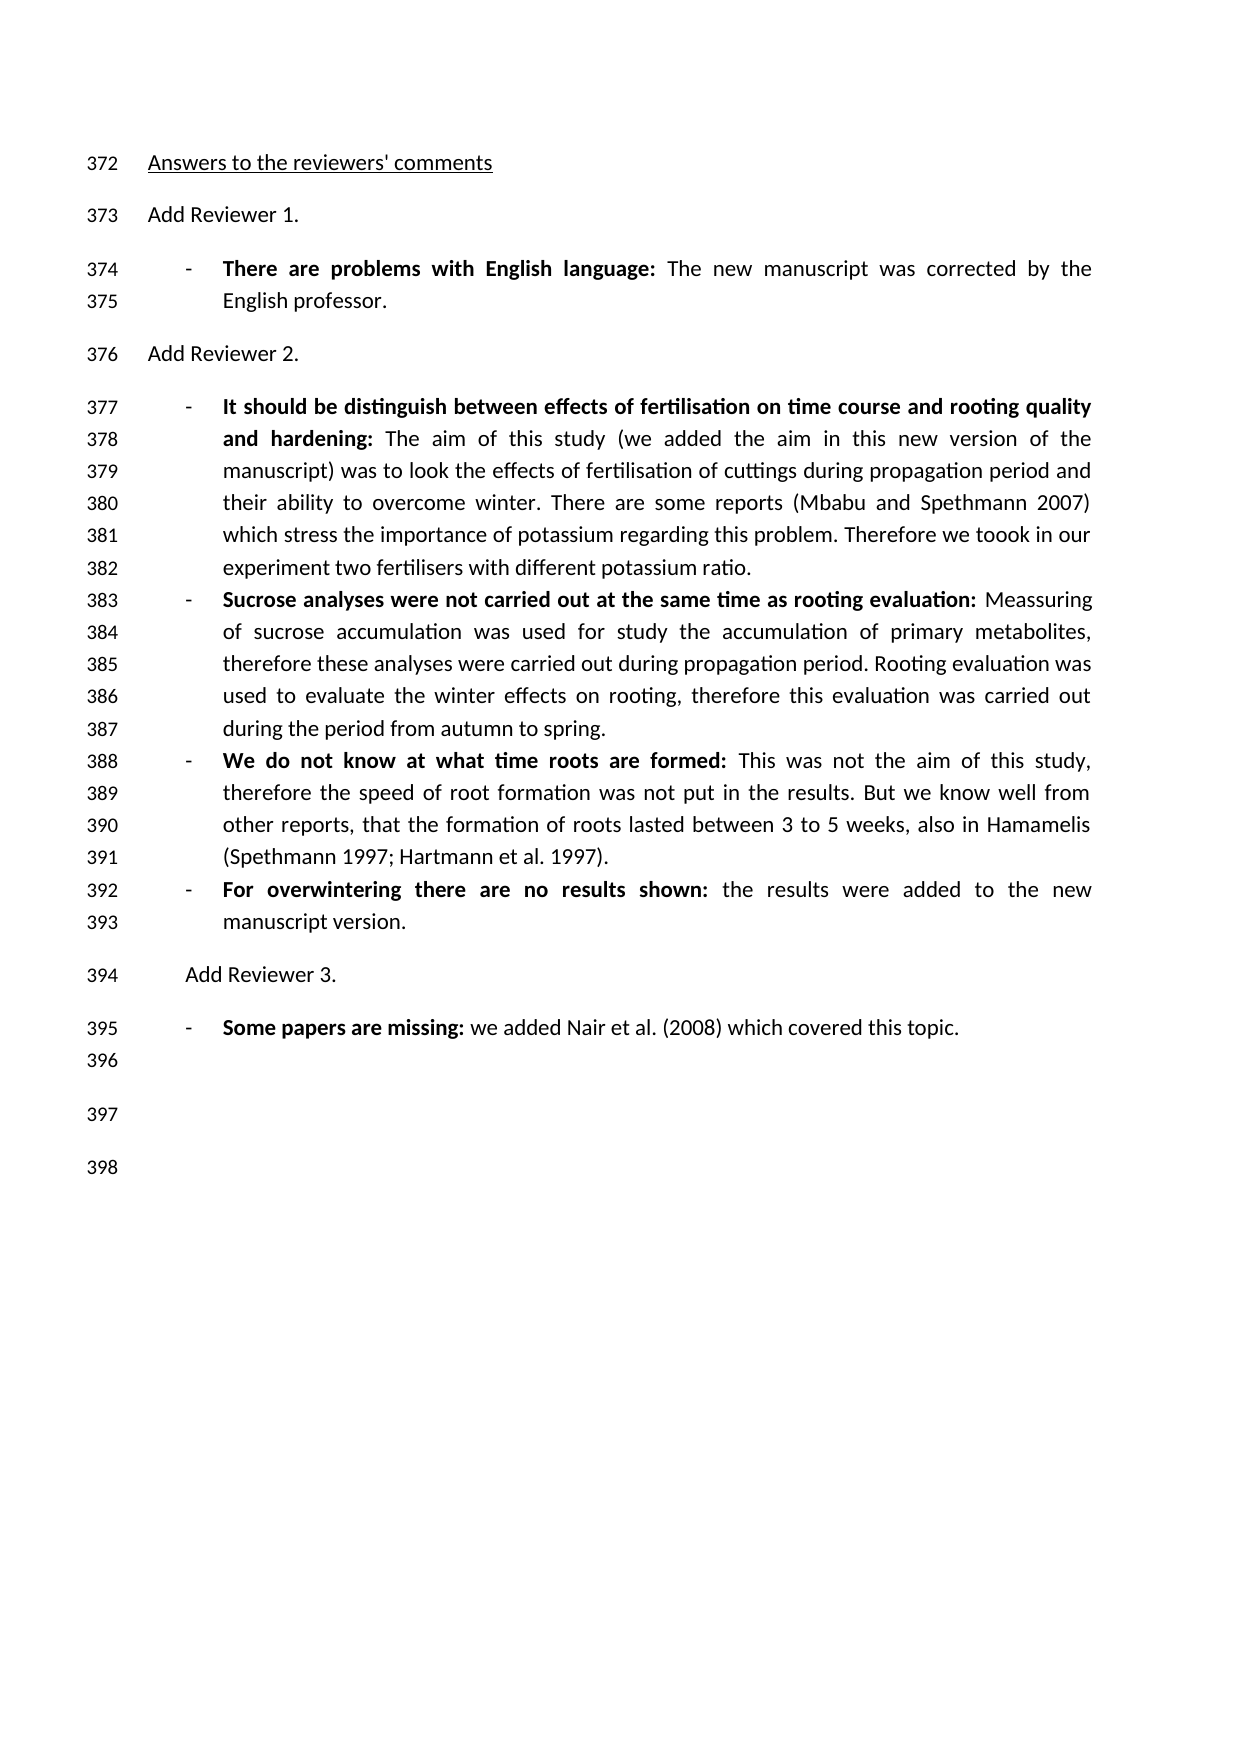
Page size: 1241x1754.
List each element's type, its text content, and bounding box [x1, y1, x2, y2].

text Add Reviewer 1. [148, 201, 1093, 229]
list We do not know at what time roots are formed: This was not the aim of this study, therefore the speed of root formation was not put in the results. But we know well from other reports, that the formation of roots lasted between 3 to 5 weeks, also in Hamamelis (Spethmann 1997; Hartmann et al. 1997). [185, 746, 1093, 871]
text Answers to the reviewers' comments [148, 148, 1093, 176]
list For overwintering there are no results shown: the results were added to the new manuscript version. [185, 875, 1093, 935]
list There are problems with English language: The new manuscript was corrected by the English professor. [185, 254, 1093, 314]
list It should be distinguish between effects of fertilisation on time course and rooting quality and hardening: The aim of this study (we added the aim in this new version of the manuscript) was to look the effects of fertilisation of cuttings during propagation period and their ability to overcome winter. There are some reports (Mbabu and Spethmann 2007) which stress the importance of potassium regarding this problem. Therefore we toook in our experiment two fertilisers with different potassium ratio. [185, 392, 1093, 581]
text Add Reviewer 2. [148, 339, 1093, 367]
list Sucrose analyses were not carried out at the same time as rooting evaluation: Meassuring of sucrose accumulation was used for study the accumulation of primary metabolites, therefore these analyses were carried out during propagation period. Rooting evaluation was used to evaluate the winter effects on rooting, therefore this evaluation was carried out during the period from autumn to spring. [185, 585, 1093, 742]
list Some papers are missing: we added Nair et al. (2008) which covered this topic. [185, 1013, 1093, 1041]
text Add Reviewer 3. [185, 960, 1093, 988]
